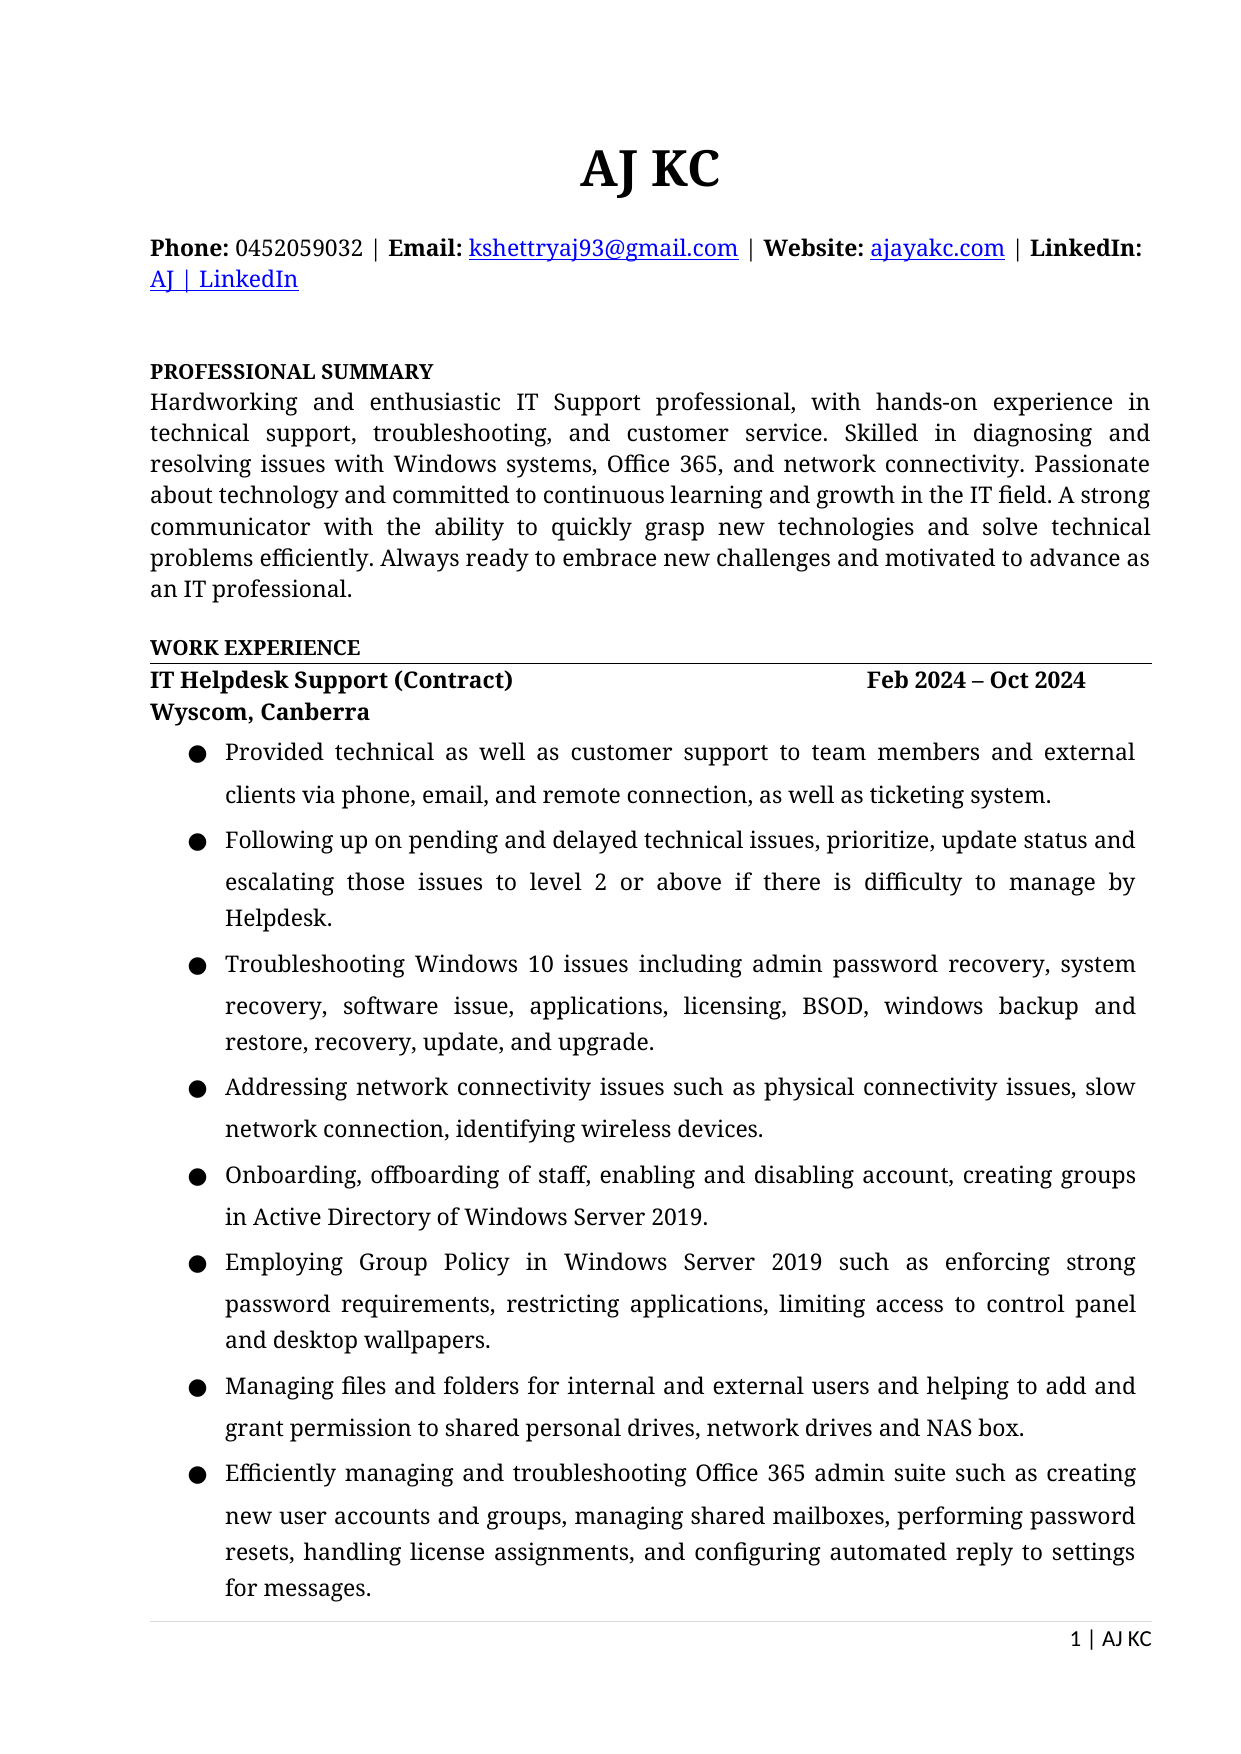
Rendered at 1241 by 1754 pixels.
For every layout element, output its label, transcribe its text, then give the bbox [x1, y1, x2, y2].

list Efficiently managing and troubleshooting Office 365 admin suite such as creating new user accounts and groups, managing shared mailboxes, performing password resets, handling license assignments, and configuring automated reply to settings for messages. [187, 1448, 1137, 1603]
text IT Helpdesk Support (Contract) Feb 2024 – Oct 2024 [150, 664, 1137, 696]
list Troubleshooting Windows 10 issues including admin password recovery, system recovery, software issue, applications, licensing, BSOD, windows backup and restore, recovery, update, and upgrade. [187, 938, 1137, 1057]
list Addressing network connectivity issues such as physical connectivity issues, slow network connection, identifying wireless devices. [187, 1062, 1137, 1144]
text Hardworking and enthusiastic IT Support professional, with hands-on experience in technical support, troubleshooting, and customer service. Skilled in diagnosing and resolving issues with Windows systems, Office 365, and network connectivity. Passionate about technology and committed to continuous learning and growth in the IT field. A strong communicator with the ability to quickly grasp new technologies and solve technical problems efficiently. Always ready to embrace new challenges and motivated to advance as an IT professional. [150, 386, 1152, 604]
text AJ KC [150, 133, 1152, 201]
list Following up on pending and delayed technical issues, prioritize, update status and escalating those issues to level 2 or above if there is difficulty to manage by Helpdesk. [187, 814, 1137, 933]
text Phone: 0452059032 | Email: kshettryaj93@gmail.com | Website: ajayakc.com | LinkedIn: AJ | LinkedIn [150, 232, 1152, 295]
text Wyscom, Canberra [150, 696, 1137, 727]
text WORK EXPERIENCE [150, 633, 1152, 663]
list Provided technical as well as customer support to team members and external clients via phone, email, and remote connection, as well as ticketing system. [187, 727, 1137, 810]
list Managing files and folders for internal and external users and helping to add and grant permission to shared personal drives, network drives and NAS box. [187, 1360, 1137, 1443]
list Employing Group Policy in Windows Server 2019 such as enforcing strong password requirements, restricting applications, limiting access to control panel and desktop wallpapers. [187, 1237, 1137, 1356]
list Onboarding, offboarding of staff, enabling and disabling account, creating groups in Active Directory of Windows Server 2019. [187, 1149, 1137, 1232]
text PROFESSIONAL SUMMARY [150, 357, 1152, 386]
